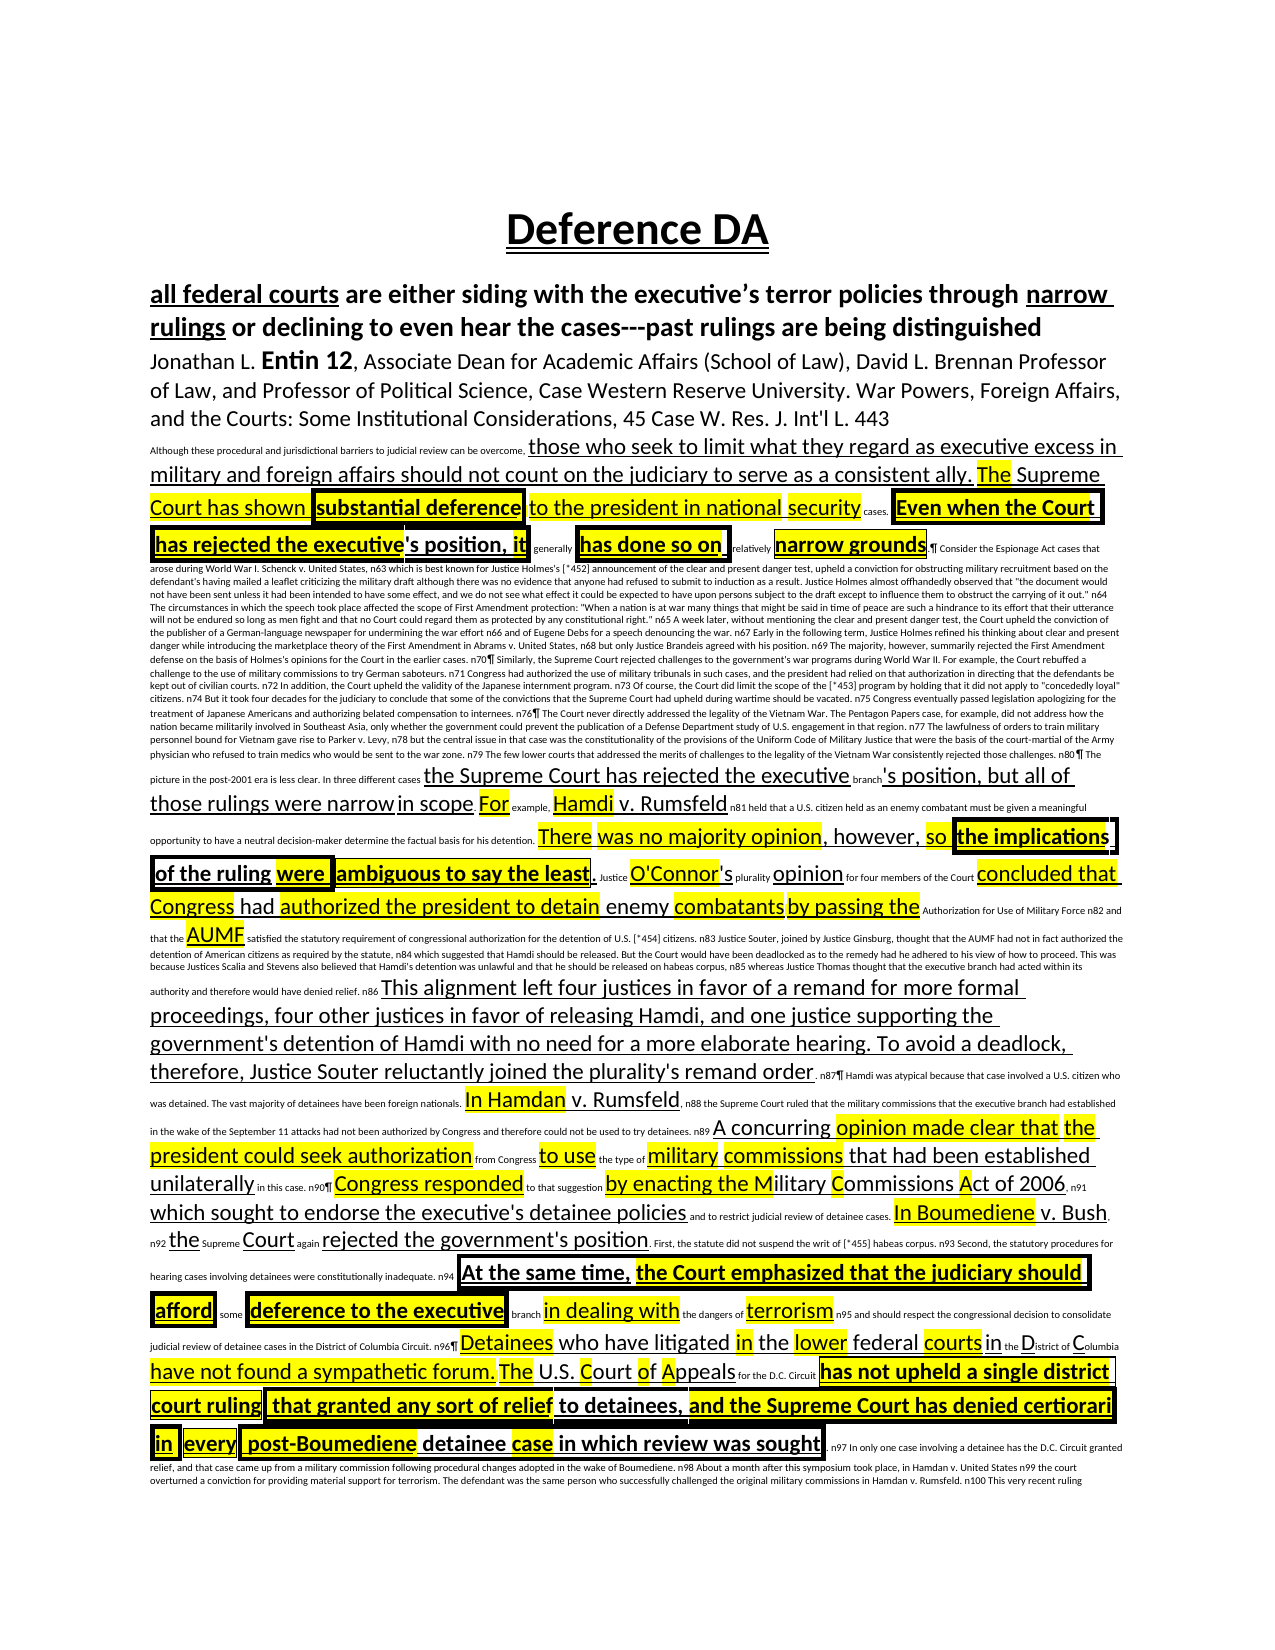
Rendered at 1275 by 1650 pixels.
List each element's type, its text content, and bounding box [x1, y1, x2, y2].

subtitle Deference DA [150, 200, 1125, 256]
subtitle all federal courts are either siding with the executive’s terror policies through narrow rulings or declining to even hear the cases---past rulings are being distinguished [150, 277, 1125, 343]
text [150, 432, 1125, 1487]
text Jonathan L. Entin 12, Associate Dean for Academic Affairs (School of Law), David L. Brennan Professor of Law, and Professor of Political Science, Case Western Reserve University. War Powers, Foreign Affairs, and the Courts: Some Institutional Considerations, 45 Case W. Res. J. Int'l L. 443 [150, 343, 1125, 432]
